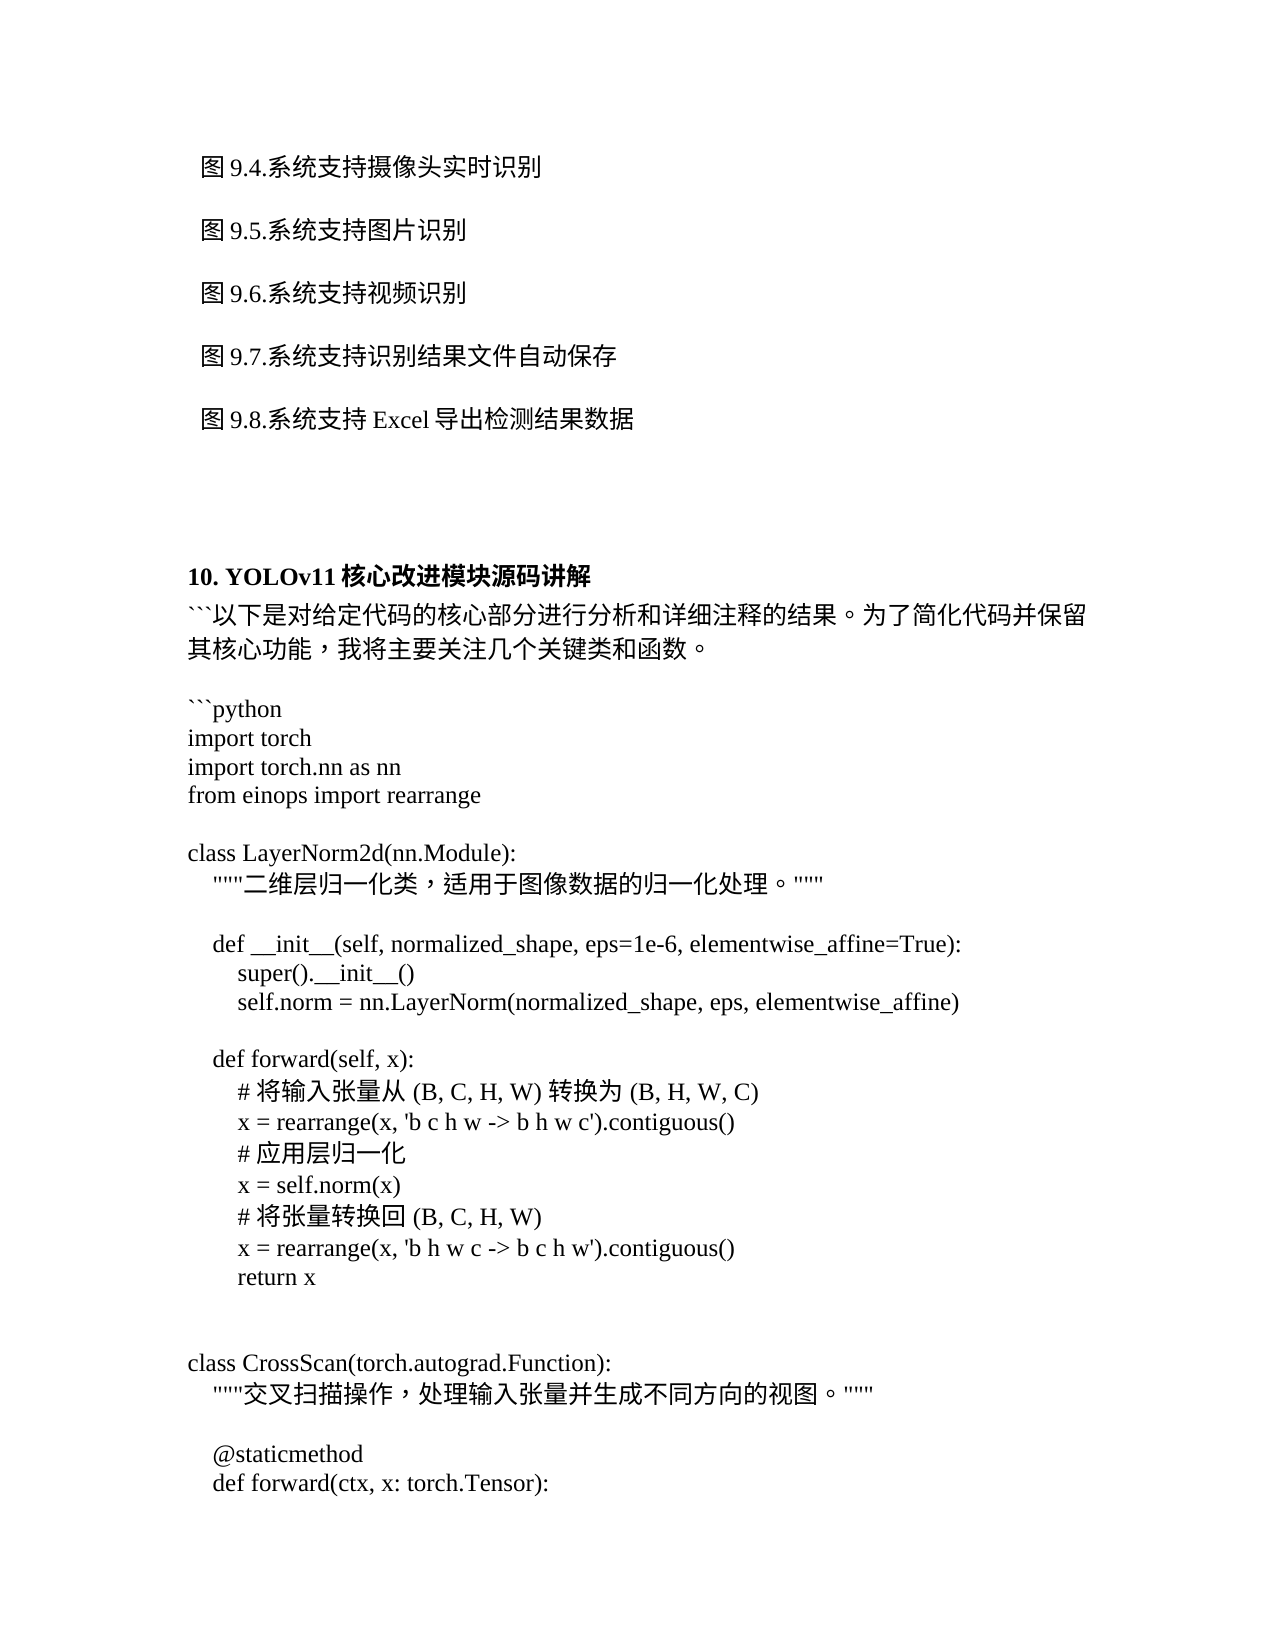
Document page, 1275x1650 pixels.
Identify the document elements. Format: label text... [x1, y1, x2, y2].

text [187, 597, 1087, 1497]
subtitle 10. YOLOv11核心改进模块源码讲解 [187, 558, 1087, 592]
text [187, 150, 1087, 435]
